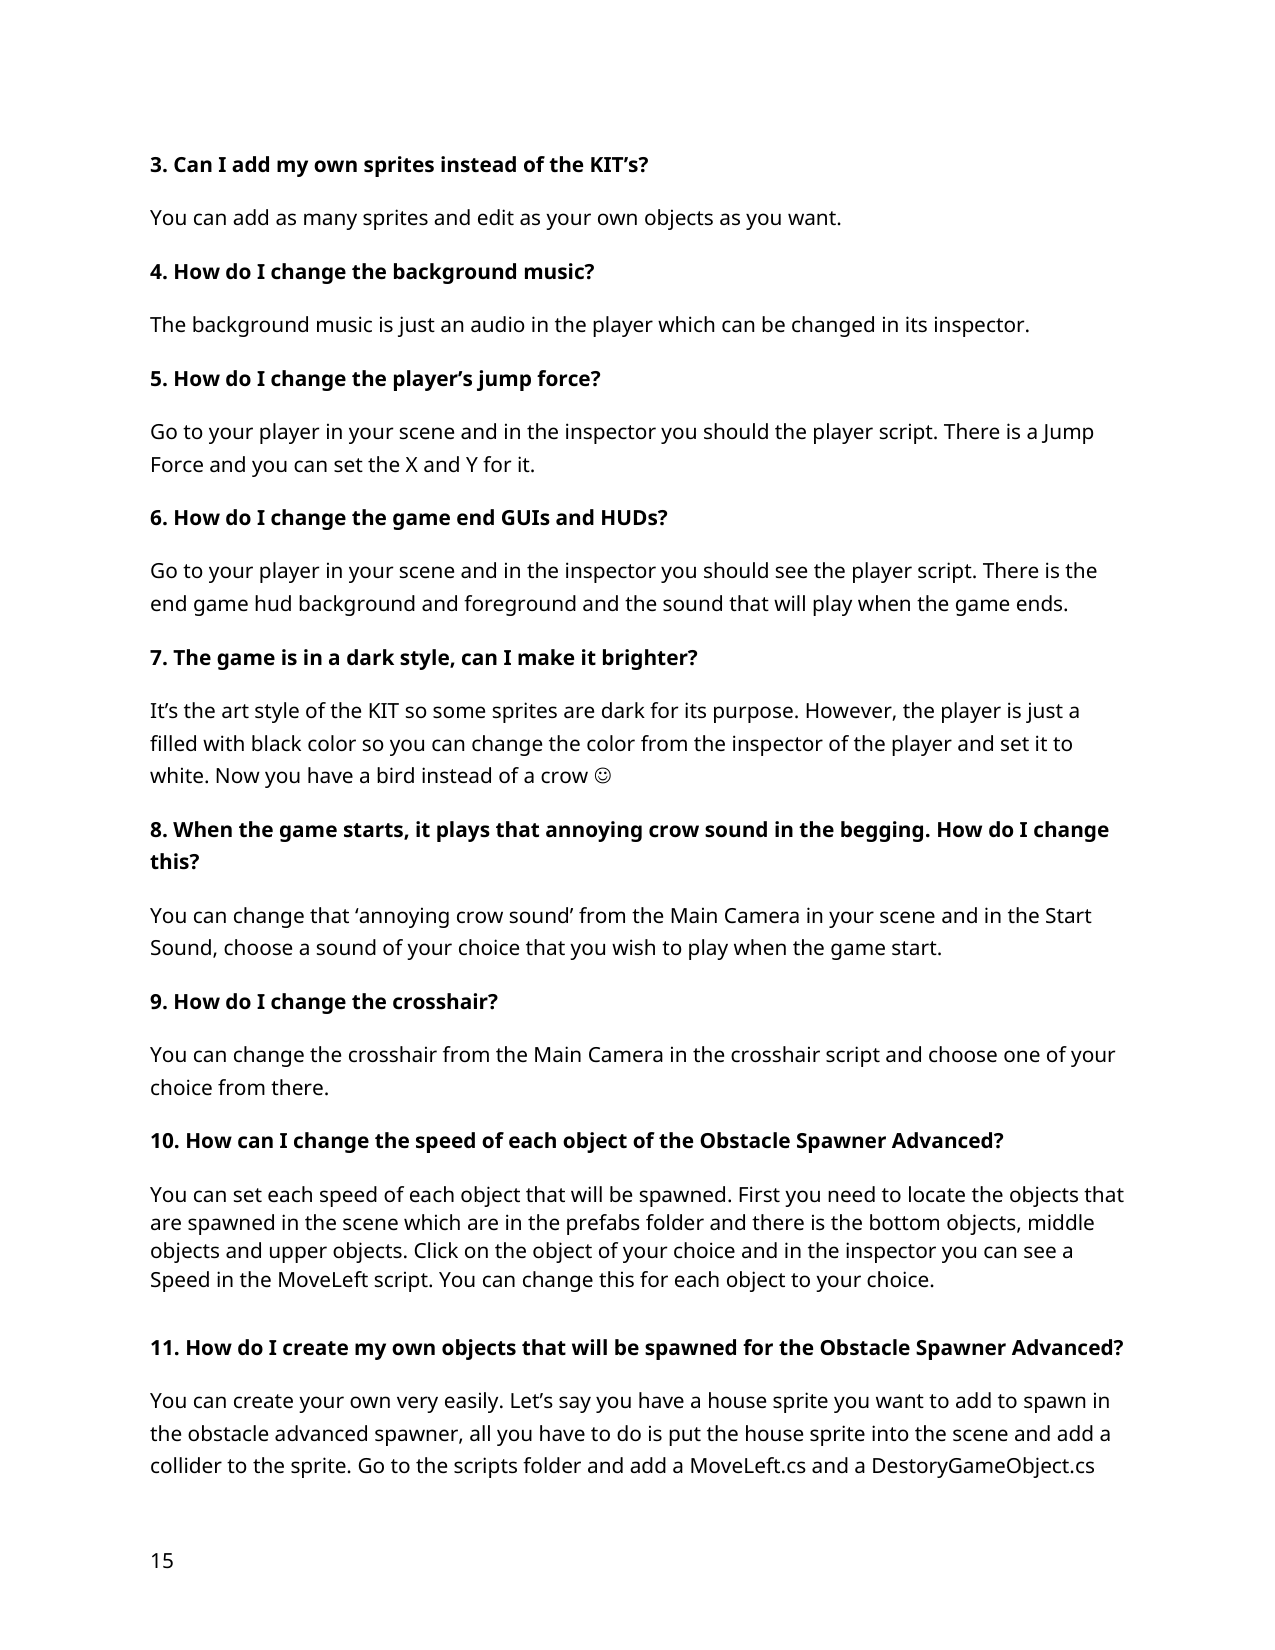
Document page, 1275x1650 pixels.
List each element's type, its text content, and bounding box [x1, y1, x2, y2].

text It’s the art style of the KIT so some sprites are dark for its purpose. However, the player is just a filled with black color so you can change the color from the inspector of the player and set it to white. Now you have a bird instead of a crow [150, 696, 1125, 790]
text Go to your player in your scene and in the inspector you should see the player script. There is the end game hud background and foreground and the sound that will play when the game ends. [150, 557, 1125, 618]
text 10. How can I change the speed of each object of the Obstacle Spawner Advanced? [150, 1126, 1125, 1155]
text 6. How do I change the game end GUIs and HUDs? [150, 503, 1125, 532]
text 8. When the game starts, it plays that annoying crow sound in the begging. How do I change this? [150, 815, 1125, 876]
text The background music is just an audio in the player which can be changed in its inspector. [150, 310, 1125, 339]
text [150, 1386, 1125, 1480]
text 4. How do I change the background music? [150, 257, 1125, 285]
text You can change that ‘annoying crow sound’ from the Main Camera in your scene and in the Start Sound, choose a sound of your choice that you wish to play when the game start. [150, 901, 1125, 962]
text 9. How do I change the crosshair? [150, 987, 1125, 1015]
text Go to your player in your scene and in the inspector you should the player script. There is a Jump Force and you can set the X and Y for it. [150, 417, 1125, 478]
text You can set each speed of each object that will be spawned. First you need to locate the objects that are spawned in the scene which are in the prefabs folder and there is the bottom objects, middle objects and upper objects. Click on the object of your choice and in the inspector you can see a Speed in the MoveLeft script. You can change this for each object to your choice. [150, 1180, 1125, 1293]
text 3. Can I add my own sprites instead of the KIT’s? [150, 150, 1125, 178]
text 11. How do I create my own objects that will be spawned for the Obstacle Spawner Advanced? [150, 1333, 1125, 1361]
text 5. How do I change the player’s jump force? [150, 364, 1125, 392]
text You can change the crosshair from the Main Camera in the crosshair script and choose one of your choice from there. [150, 1040, 1125, 1101]
text You can add as many sprites and edit as your own objects as you want. [150, 203, 1125, 232]
text 7. The game is in a dark style, can I make it brighter? [150, 643, 1125, 671]
